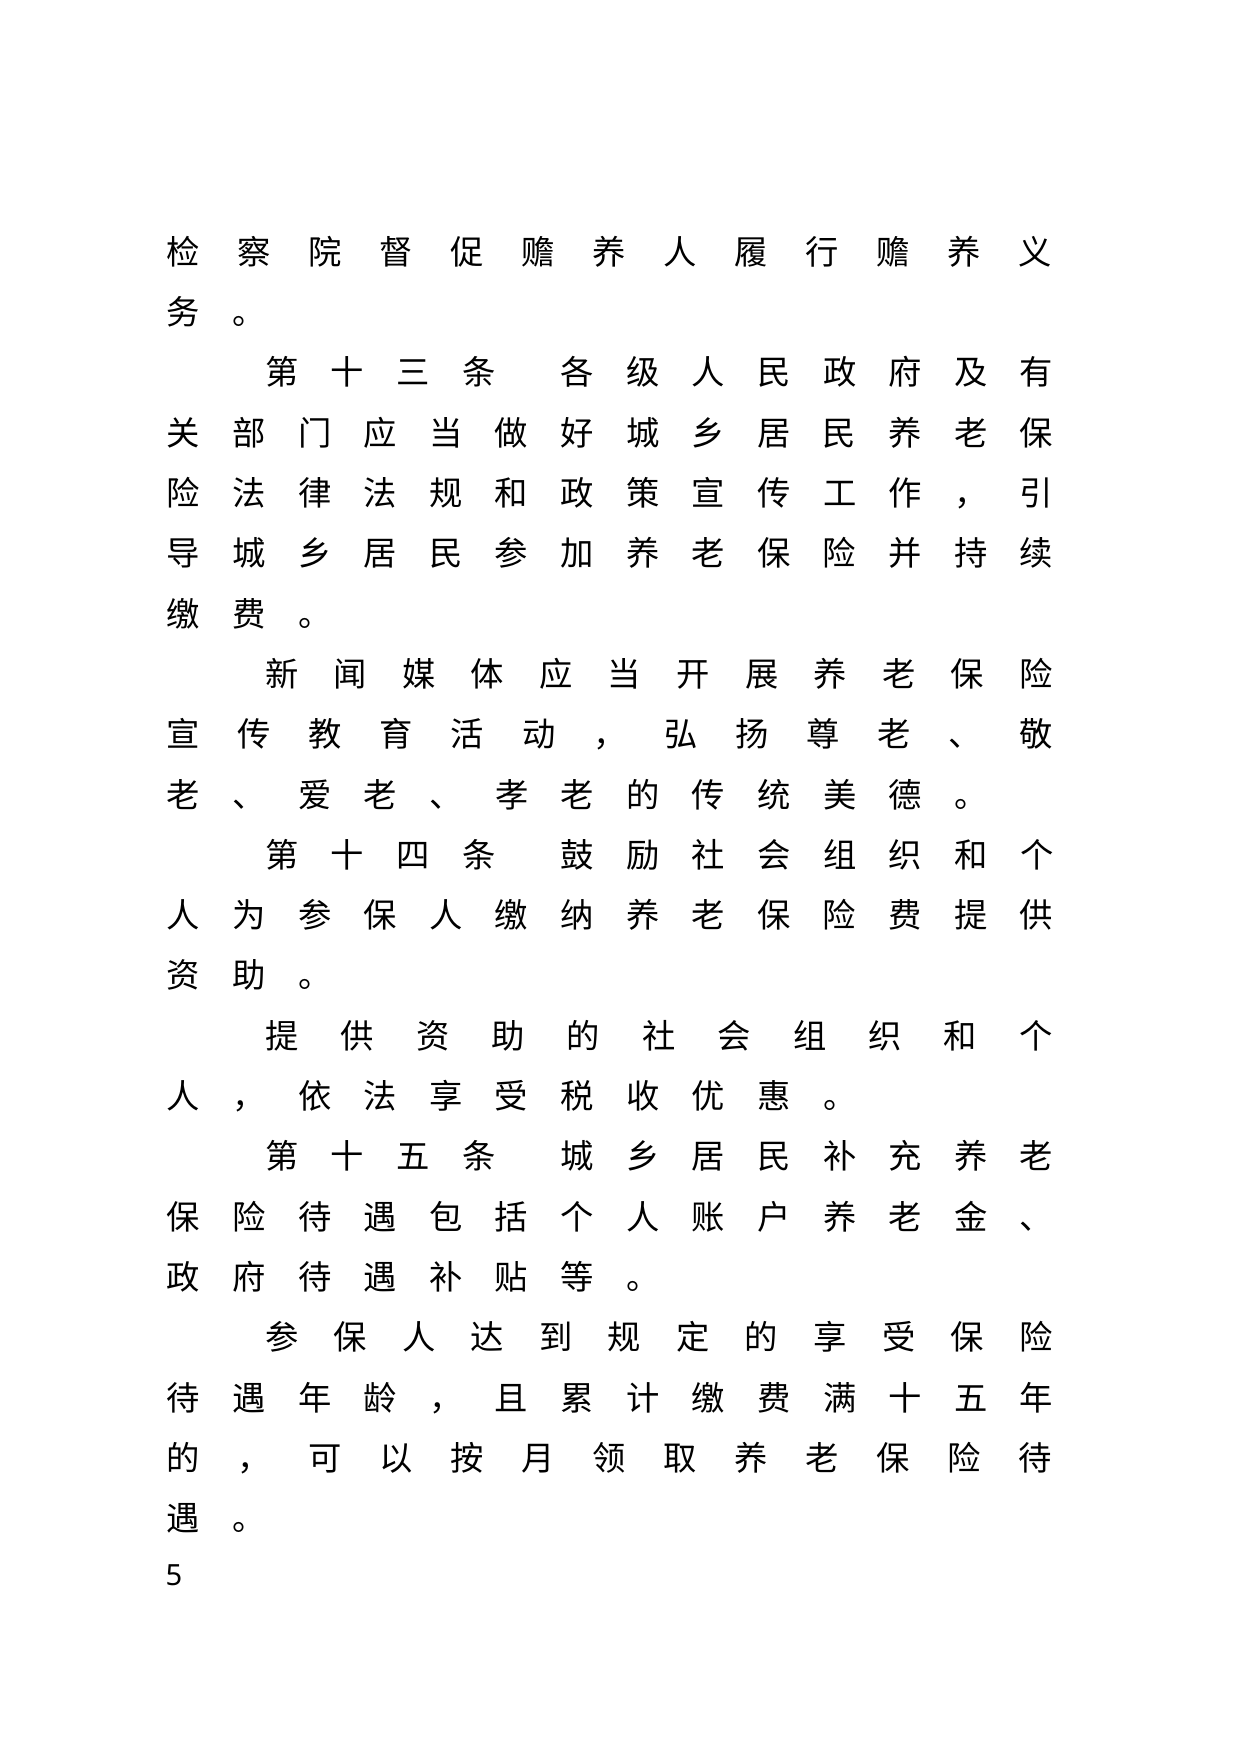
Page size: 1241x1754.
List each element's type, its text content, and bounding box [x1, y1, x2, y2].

text 第十五条 城乡居民补充养老保险待遇包括个人账户养老金、政府待遇补贴等。 [167, 1124, 1085, 1305]
text 新闻媒体应当开展养老保险宣传教育活动，弘扬尊老、敬老、爱老、孝老的传统美德。 [167, 642, 1085, 823]
text 第十四条 鼓励社会组织和个人为参保人缴纳养老保险费提供资助。 [167, 823, 1085, 1003]
text 第十三条 各级人民政府及有关部门应当做好城乡居民养老保险法律法规和政策宣传工作，引导城乡居民参加养老保险并持续缴费。 [167, 340, 1085, 642]
text 参保人达到规定的享受保险待遇年龄，且累计缴费满十五年的，可以按月领取养老保险待遇。 [167, 1305, 1085, 1546]
text 提供资助的社会组织和个人，依法享受税收优惠。 [167, 1003, 1085, 1124]
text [167, 219, 1085, 340]
